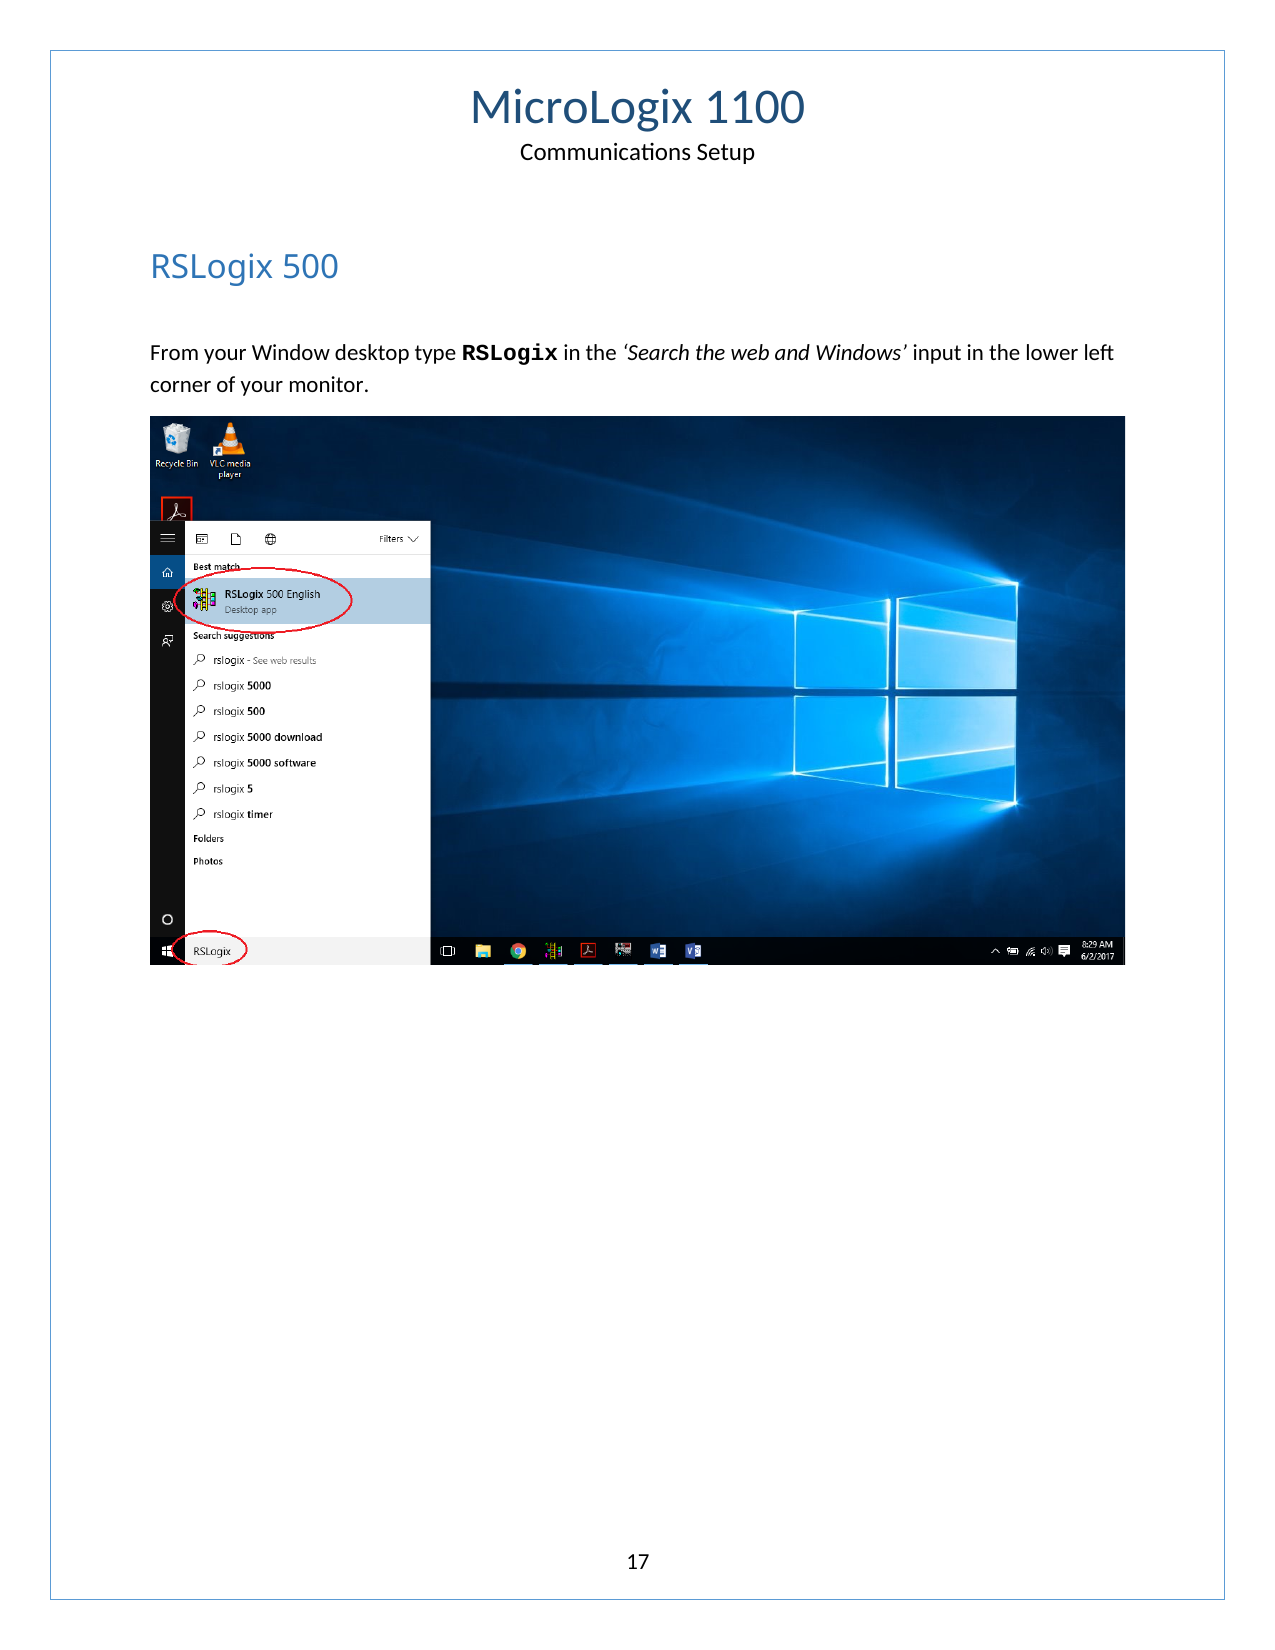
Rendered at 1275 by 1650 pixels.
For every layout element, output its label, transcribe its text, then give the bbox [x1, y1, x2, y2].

text From your Window desktop type RSLogix in the ‘Search the web and Windows’ input in the lower left corner of your monitor. [150, 338, 1125, 398]
picture [150, 416, 1125, 965]
subtitle RSLogix 500 [150, 243, 1125, 288]
